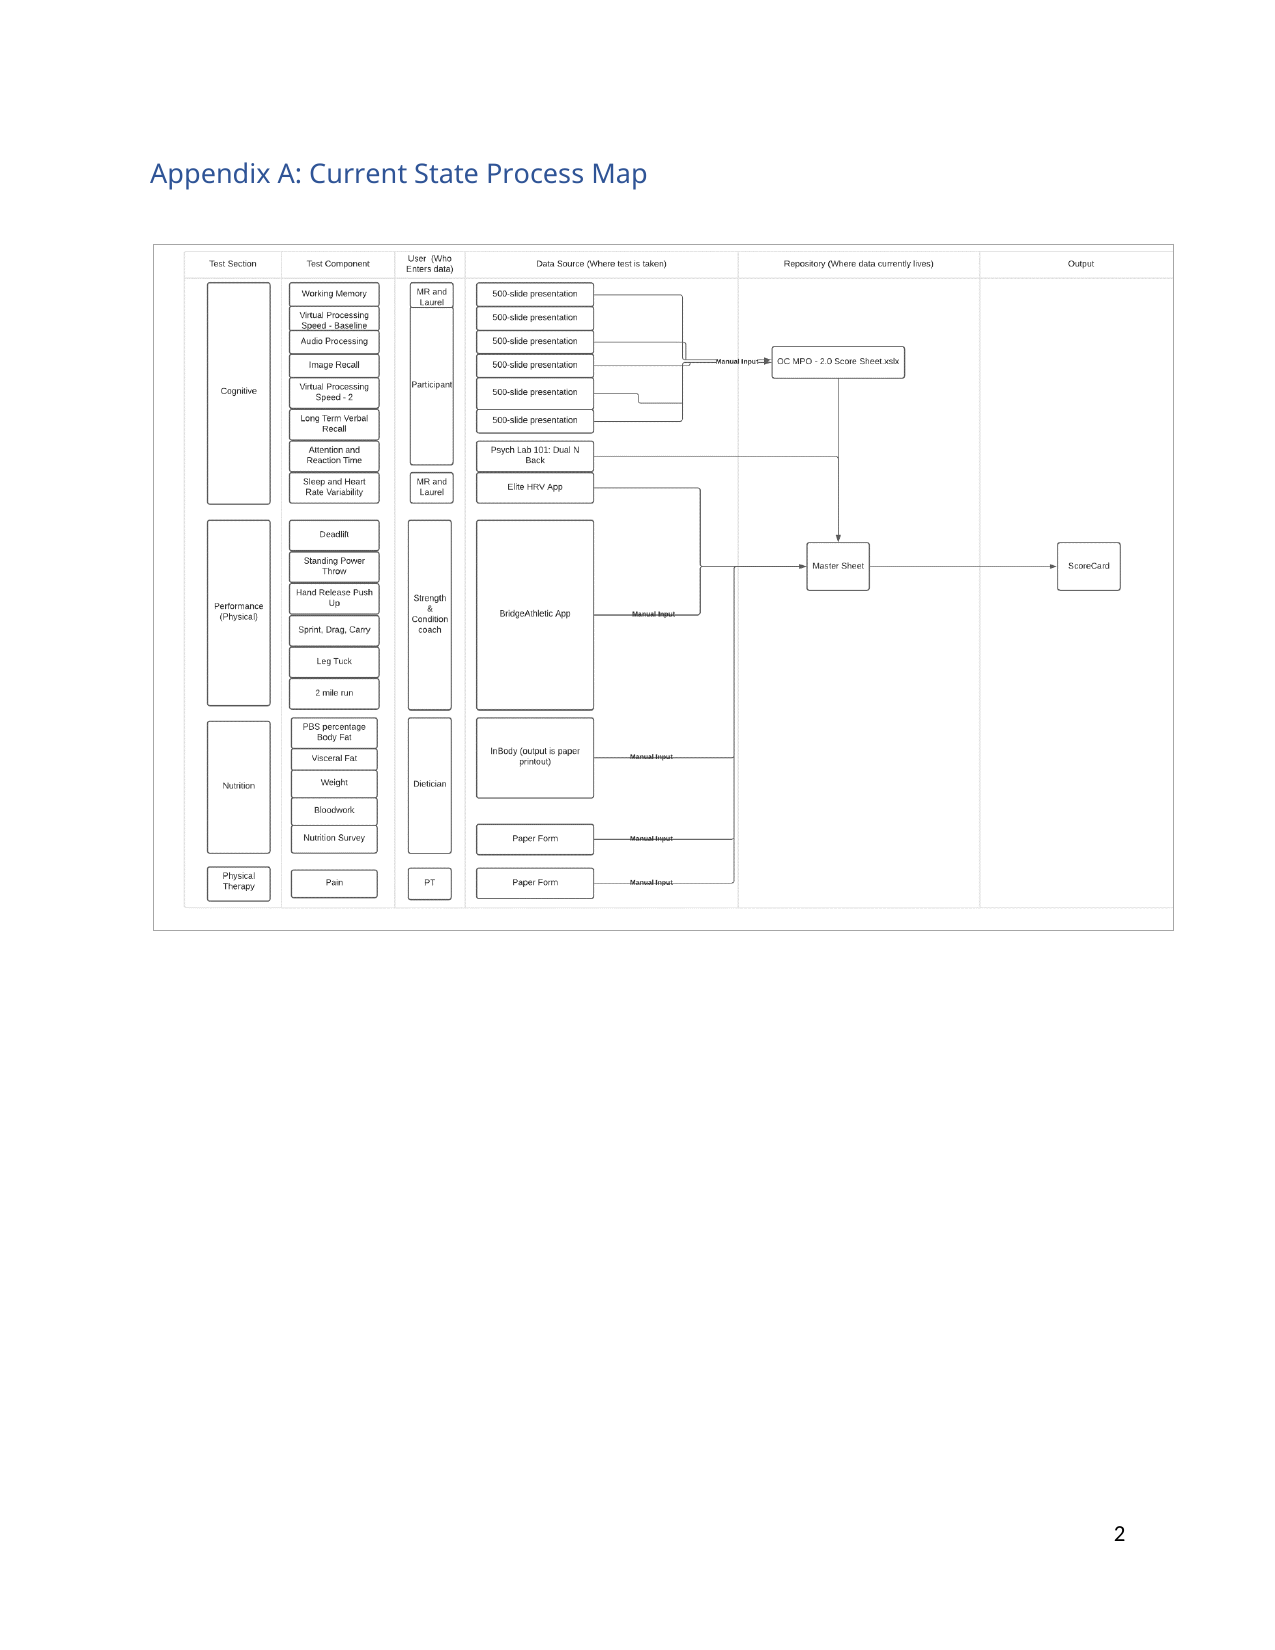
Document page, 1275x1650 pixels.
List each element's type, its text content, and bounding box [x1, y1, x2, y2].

picture [154, 245, 1173, 930]
subtitle Appendix A: Current State Process Map [150, 154, 1125, 191]
